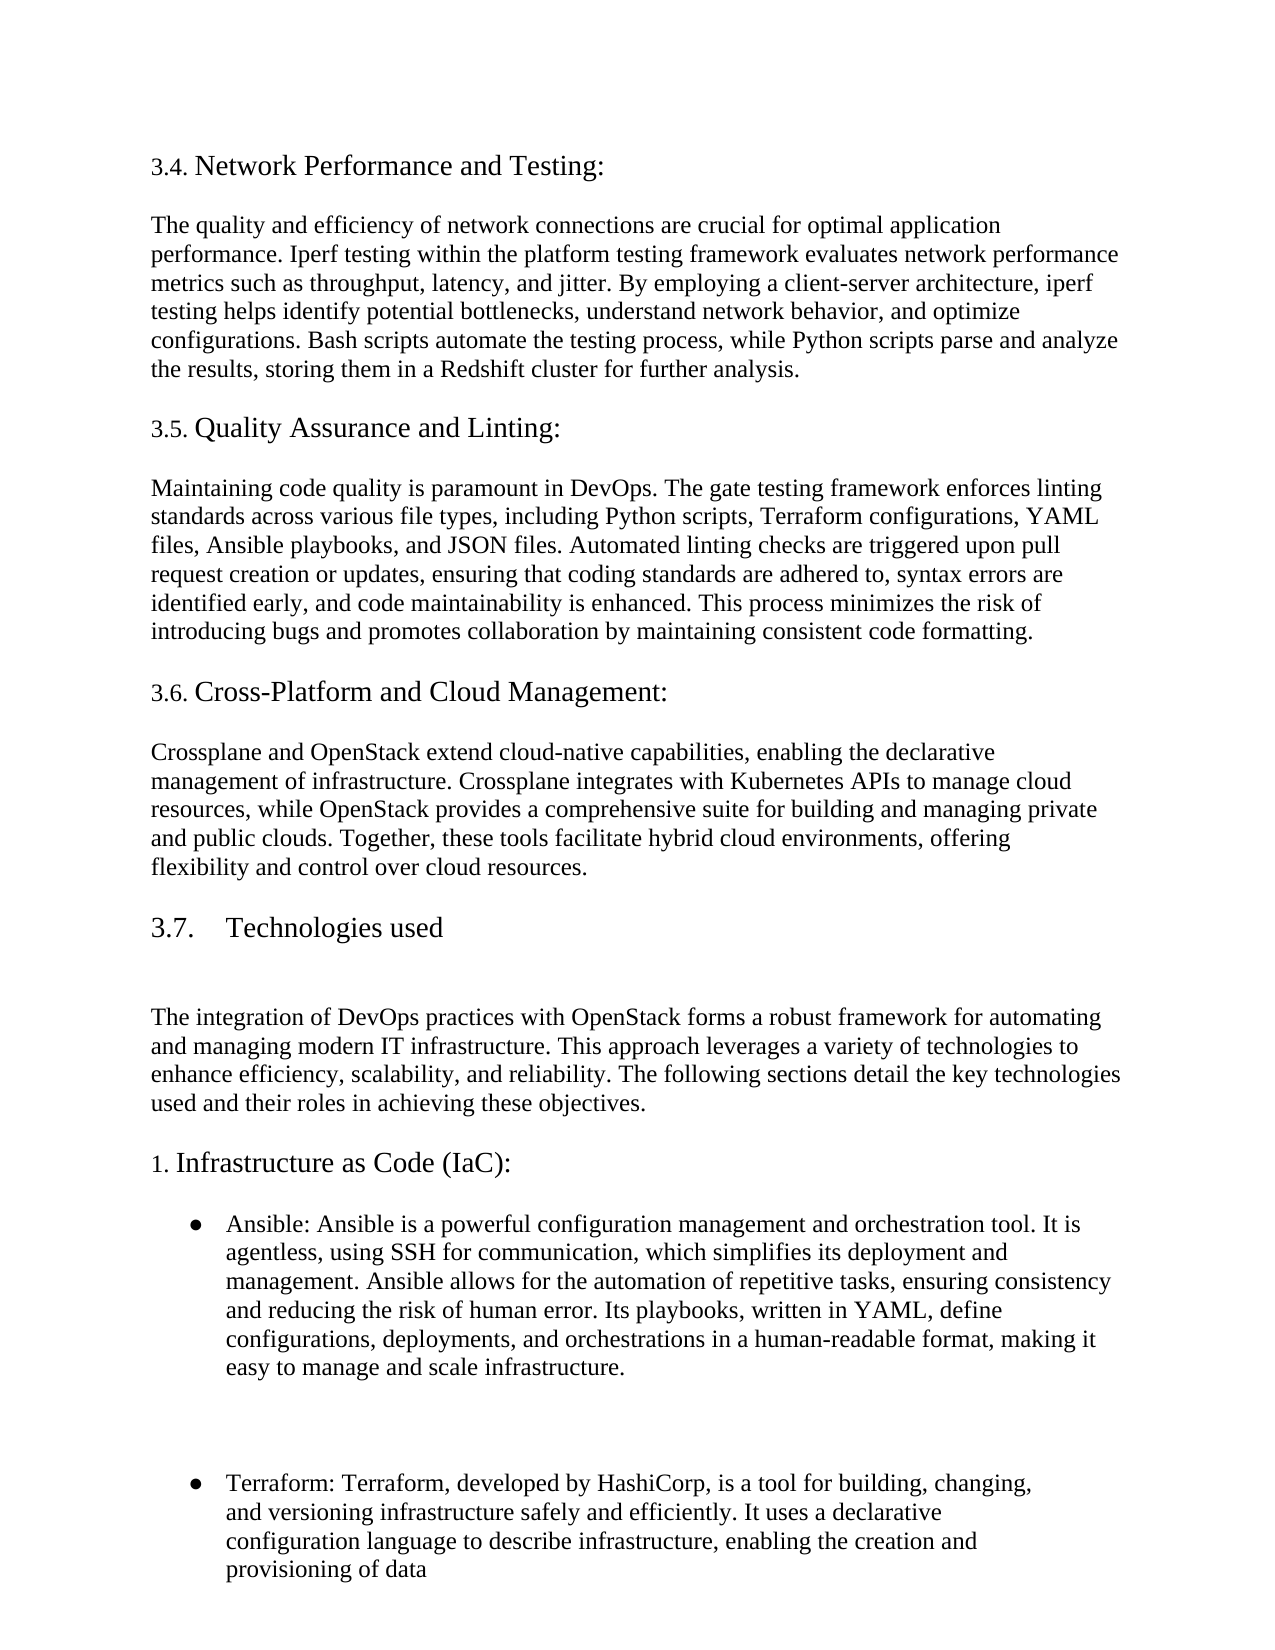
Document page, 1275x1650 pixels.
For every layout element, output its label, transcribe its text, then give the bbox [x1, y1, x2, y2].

list Terraform: Terraform, developed by HashiCorp, is a tool for building, changing, and versioning infrastructure safely and efficiently. It uses a declarative configuration language to describe infrastructure, enabling the creation and provisioning of data [188, 1468, 1071, 1583]
subtitle Network Performance and Testing: [151, 148, 1175, 181]
subtitle Technologies used [151, 910, 1175, 944]
text Maintaining code quality is paramount in DevOps. The gate testing framework enforces linting standards across various file types, including Python scripts, Terraform configurations, YAML files, Ansible playbooks, and JSON files. Automated linting checks are triggered upon pull request creation or updates, ensuring that coding standards are adhered to, syntax errors are identified early, and code maintainability is enhanced. This process minimizes the risk of introducing bugs and promotes collaboration by maintaining consistent code formatting. [151, 473, 1112, 645]
subtitle Infrastructure as Code (IaC): [151, 1146, 1175, 1179]
text The quality and efficiency of network connections are crucial for optimal application performance. Iperf testing within the platform testing framework evaluates network performance metrics such as throughput, latency, and jitter. By employing a client-server architecture, iperf testing helps identify potential bottlenecks, understand network behavior, and optimize configurations. Bash scripts automate the testing process, while Python scripts parse and analyze the results, storing them in a Redshift cluster for further analysis. [151, 210, 1122, 383]
subtitle Cross-Platform and Cloud Management: [151, 674, 1175, 708]
text The integration of DevOps practices with OpenStack forms a robust framework for automating and managing modern IT infrastructure. This approach leverages a variety of technologies to enhance efficiency, scalability, and reliability. The following sections detail the key technologies used and their roles in achieving these objectives. [151, 1002, 1122, 1117]
list Ansible: Ansible is a powerful configuration management and orchestration tool. It is agentless, using SSH for communication, which simplifies its deployment and management. Ansible allows for the automation of repetitive tasks, ensuring consistency and reducing the risk of human error. Its playbooks, written in YAML, define configurations, deployments, and orchestrations in a human-readable format, making it easy to manage and scale infrastructure. [188, 1208, 1112, 1381]
text Crossplane and OpenStack extend cloud-native capabilities, enabling the declarative management of infrastructure. Crossplane integrates with Kubernetes APIs to manage cloud resources, while OpenStack provides a comprehensive suite for building and managing private and public clouds. Together, these tools facilitate hybrid cloud environments, offering flexibility and control over cloud resources. [151, 737, 1114, 881]
subtitle Quality Assurance and Linting: [151, 410, 1175, 444]
